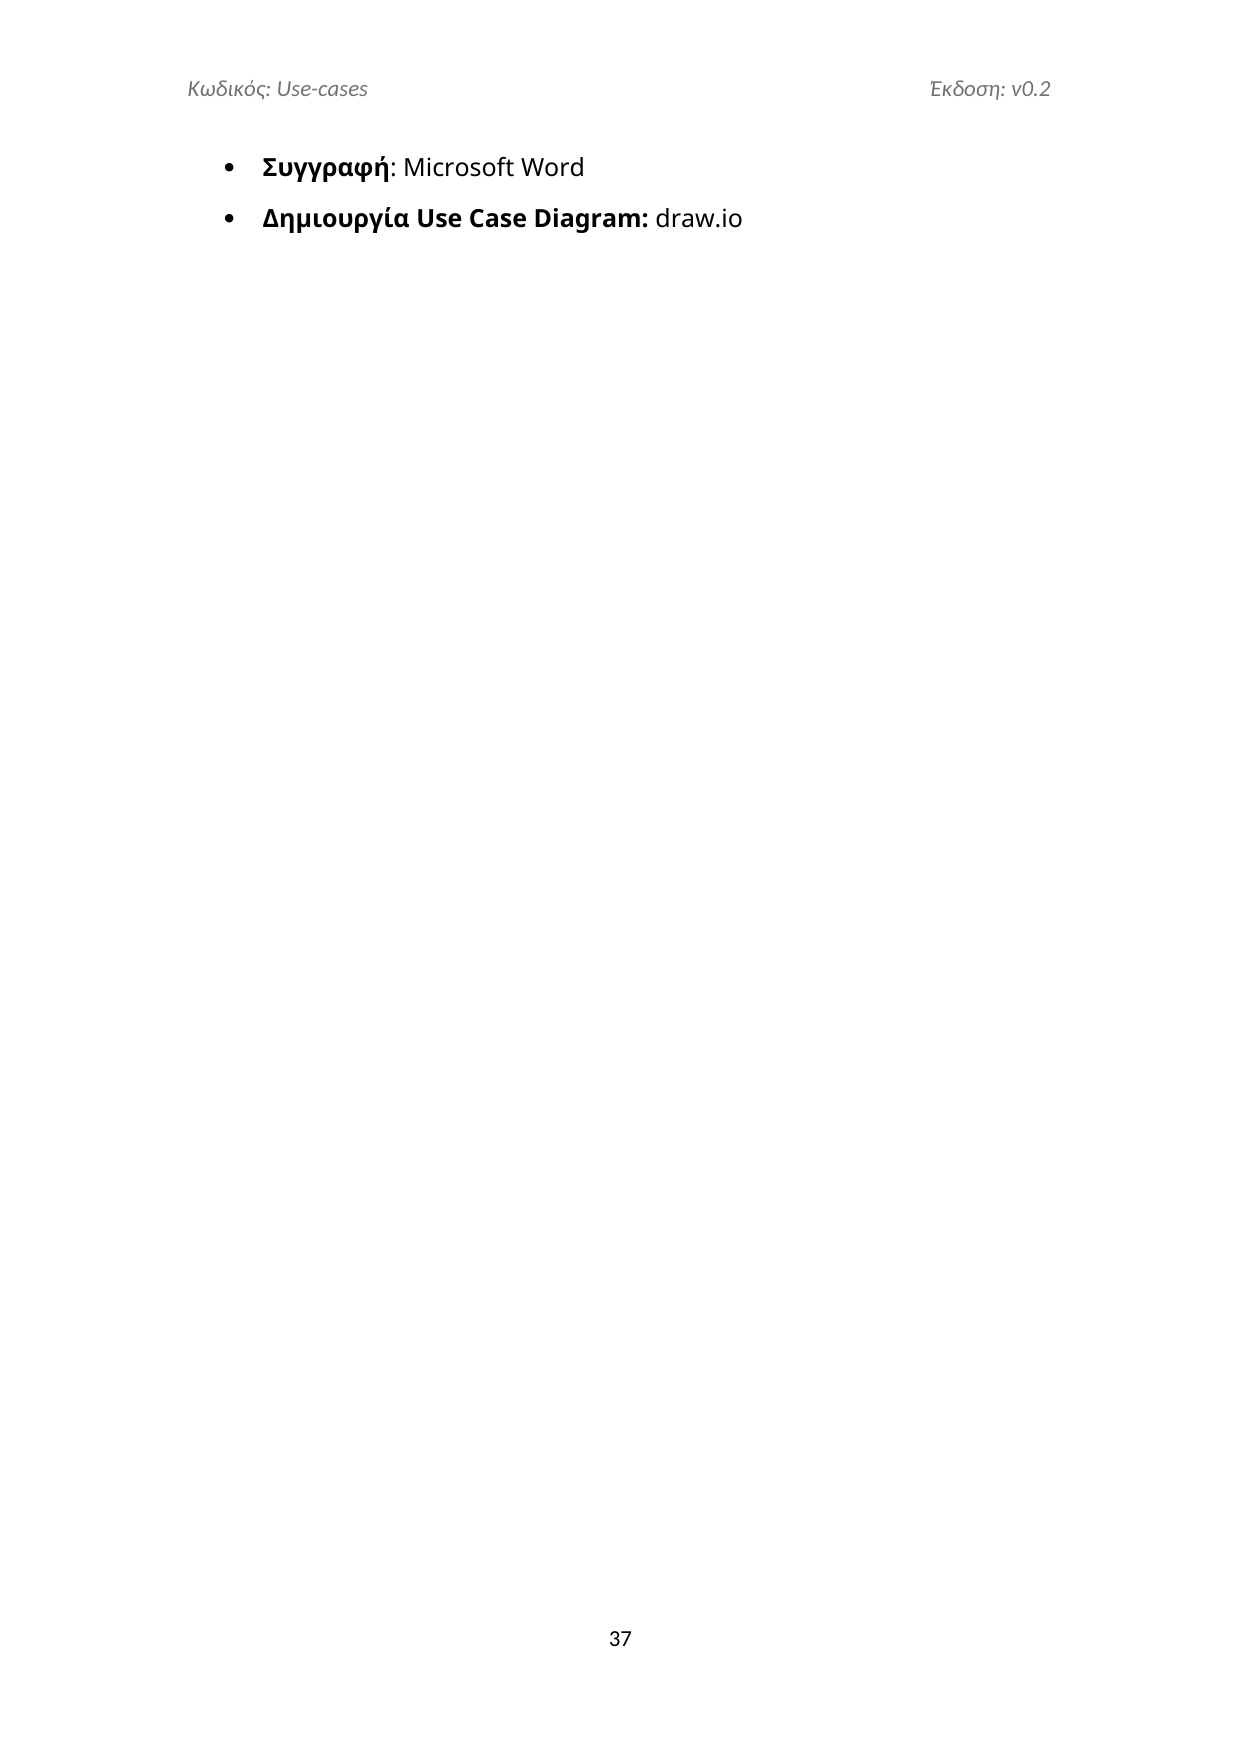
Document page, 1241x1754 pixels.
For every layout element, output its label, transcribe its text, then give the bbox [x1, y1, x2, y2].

list Συγγραφή: Microsoft Word [225, 150, 1053, 184]
list Δημιουργία Use Case Diagram: draw.io [225, 201, 1053, 235]
